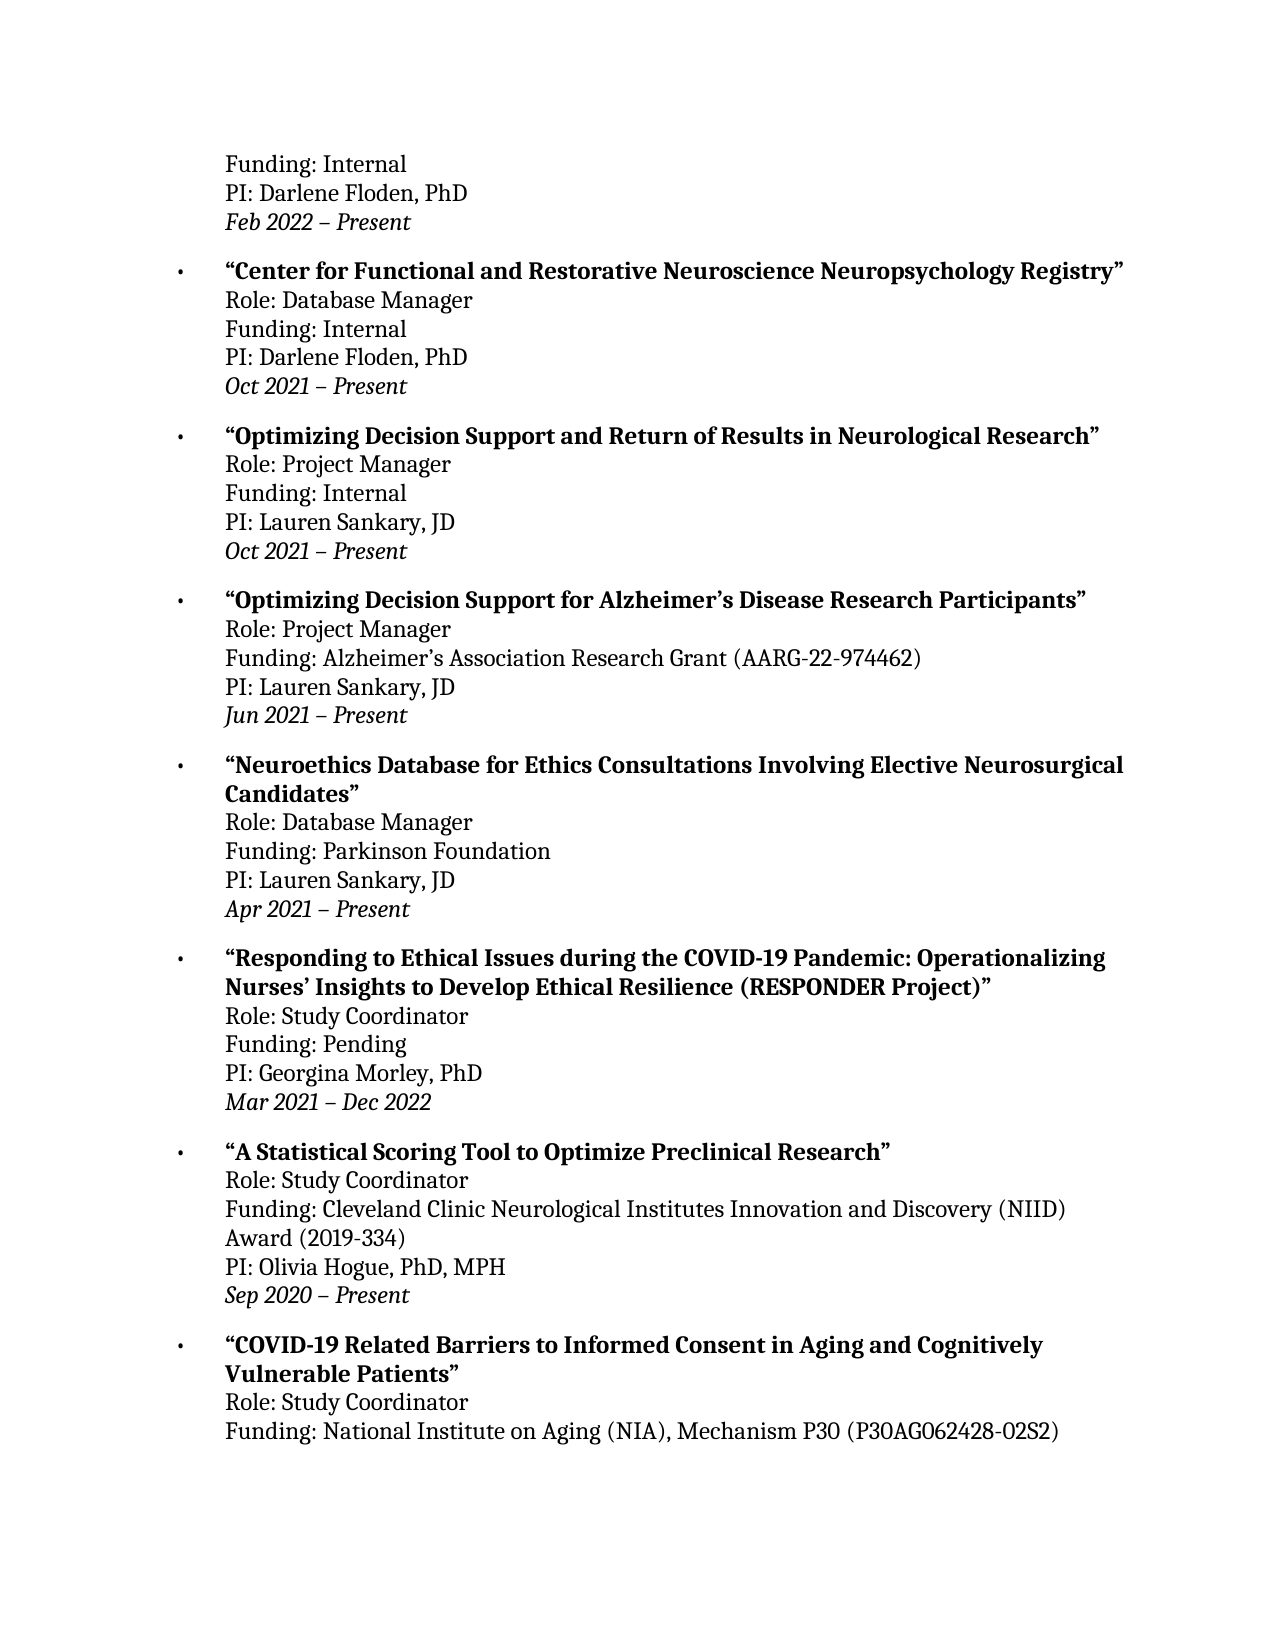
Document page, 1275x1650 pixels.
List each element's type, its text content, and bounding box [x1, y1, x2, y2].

list “Neuroethics Database for Ethics Consultations Involving Elective Neurosurgical Candidates” Role: Database Manager Funding: Parkinson Foundation PI: Lauren Sankary, JD Apr 2021 – Present [175, 751, 1125, 923]
list “A Statistical Scoring Tool to Optimize Preclinical Research” Role: Study Coordinator Funding: Cleveland Clinic Neurological Institutes Innovation and Discovery (NIID) Award (2019-334) PI: Olivia Hogue, PhD, MPH Sep 2020 – Present [175, 1137, 1125, 1310]
list “Optimizing Decision Support and Return of Results in Neurological Research” Role: Project Manager Funding: Internal PI: Lauren Sankary, JD Oct 2021 – Present [175, 422, 1125, 565]
list “Optimizing Decision Support for Alzheimer’s Disease Research Participants” Role: Project Manager Funding: Alzheimer’s Association Research Grant (AARG-22-974462) PI: Lauren Sankary, JD Jun 2021 – Present [175, 586, 1125, 730]
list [175, 150, 1125, 236]
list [175, 1331, 1125, 1446]
list “Responding to Ethical Issues during the COVID-19 Pandemic: Operationalizing Nurses’ Insights to Develop Ethical Resilience (RESPONDER Project)” Role: Study Coordinator Funding: Pending PI: Georgina Morley, PhD Mar 2021 – Dec 2022 [175, 944, 1125, 1117]
list “Center for Functional and Restorative Neuroscience Neuropsychology Registry” Role: Database Manager Funding: Internal PI: Darlene Floden, PhD Oct 2021 – Present [175, 257, 1125, 401]
